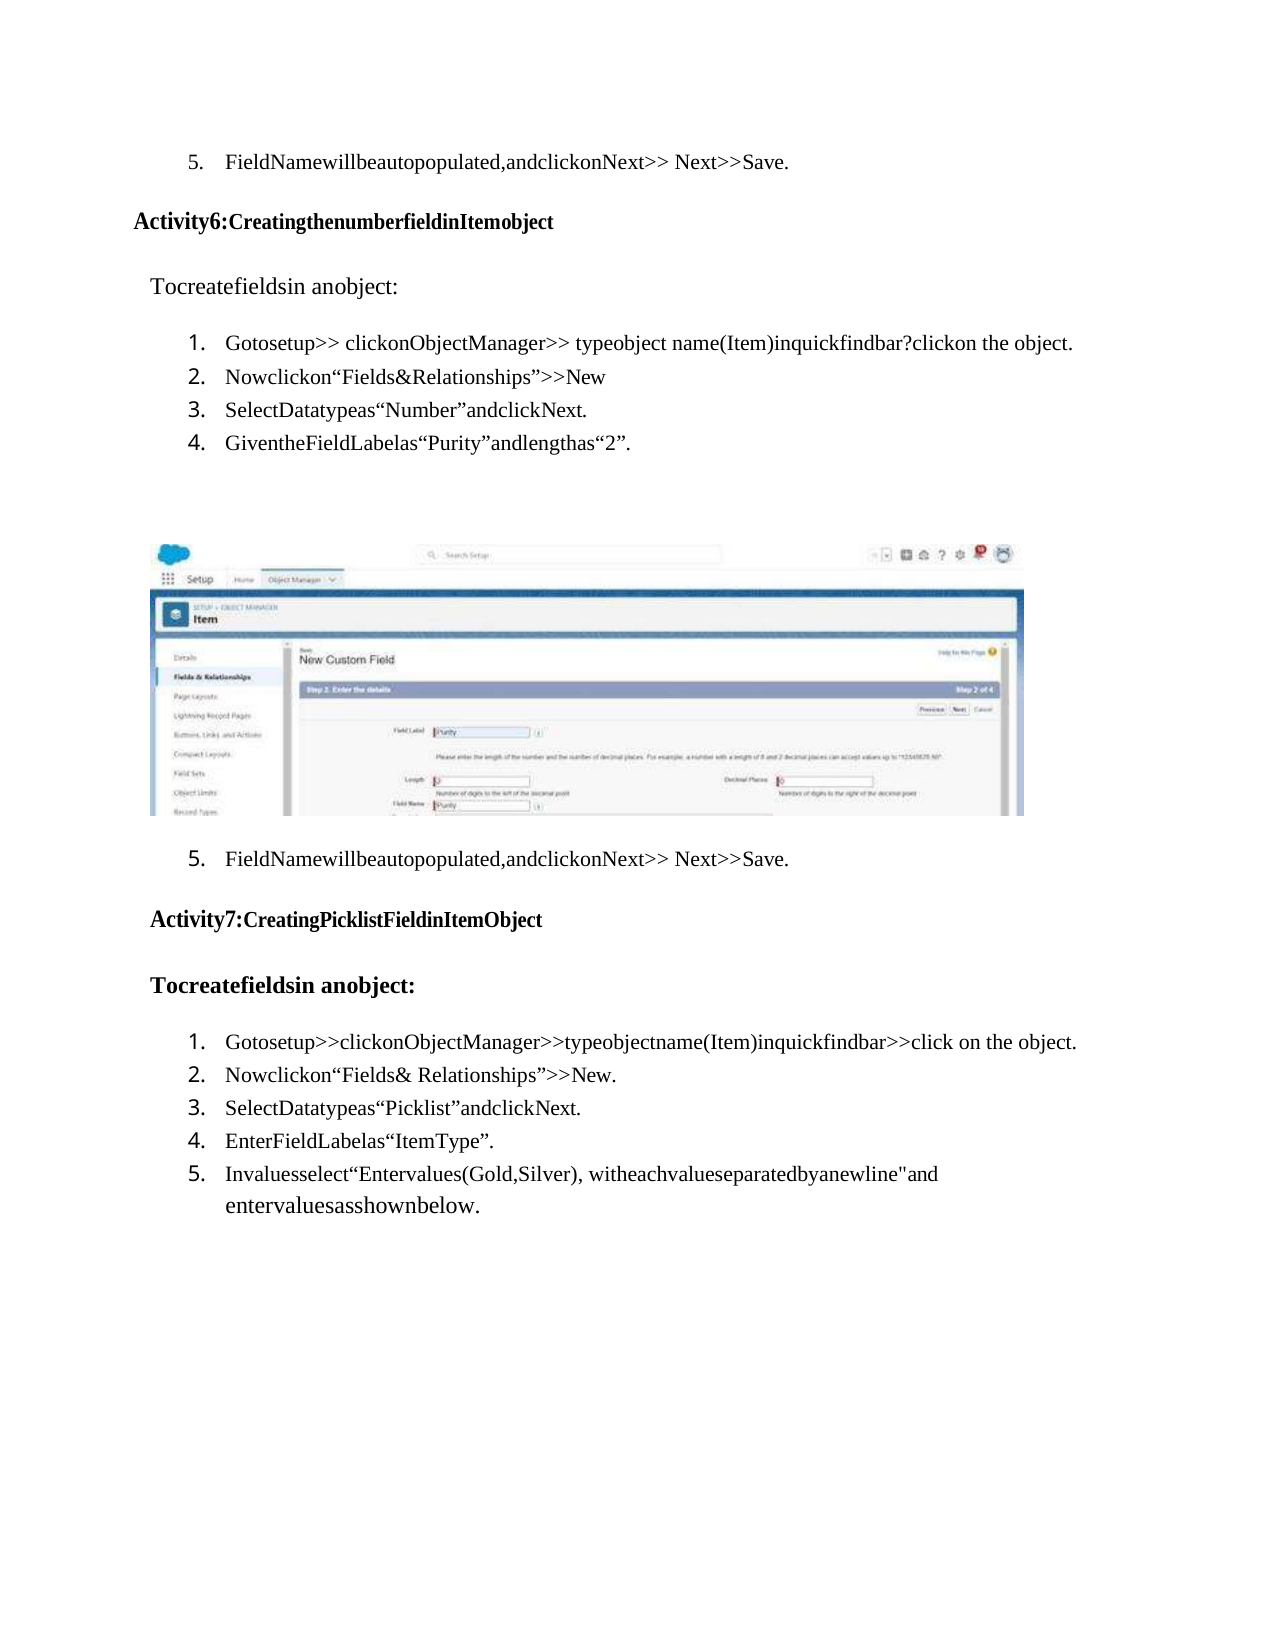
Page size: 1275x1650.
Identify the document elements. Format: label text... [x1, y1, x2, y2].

list EnterFieldLabelas“ItemType”. [188, 1125, 1200, 1155]
list Gotosetup>>clickonObjectManager>>typeobjectname(Item)inquickfindbar>>click on the object. [188, 1026, 1105, 1056]
list Nowclickon“Fields&Relationships”>>New [188, 361, 1200, 391]
text Tocreatefieldsin anobject: [150, 971, 1200, 998]
list SelectDatatypeas“Number”andclickNext. [188, 394, 1200, 423]
list SelectDatatypeas“Picklist”andclickNext. [188, 1092, 1200, 1122]
list Gotosetup>> clickonObjectManager>> typeobject name(Item)inquickfindbar?clickon the object. [188, 327, 1122, 357]
text Activity6:CreatingthenumberfieldinItemobject [133, 206, 1200, 234]
list Invaluesselect“Entervalues(Gold,Silver), witheachvalueseparatedbyanewline"and [188, 1158, 1200, 1188]
list GiventheFieldLabelas“Purity”andlengthas“2”. [188, 427, 1200, 457]
picture [150, 544, 1024, 816]
text entervaluesasshownbelow. [225, 1191, 1200, 1219]
list FieldNamewillbeautopopulated,andclickonNext>> Next>>Save. [188, 843, 1200, 873]
text Tocreatefieldsin anobject: [150, 272, 1200, 300]
list Nowclickon“Fields& Relationships”>>New. [188, 1059, 1200, 1089]
text Activity7:CreatingPicklistFieldinItemObject [150, 904, 1200, 932]
list FieldNamewillbeautopopulated,andclickonNext>> Next>>Save. [188, 149, 1200, 174]
